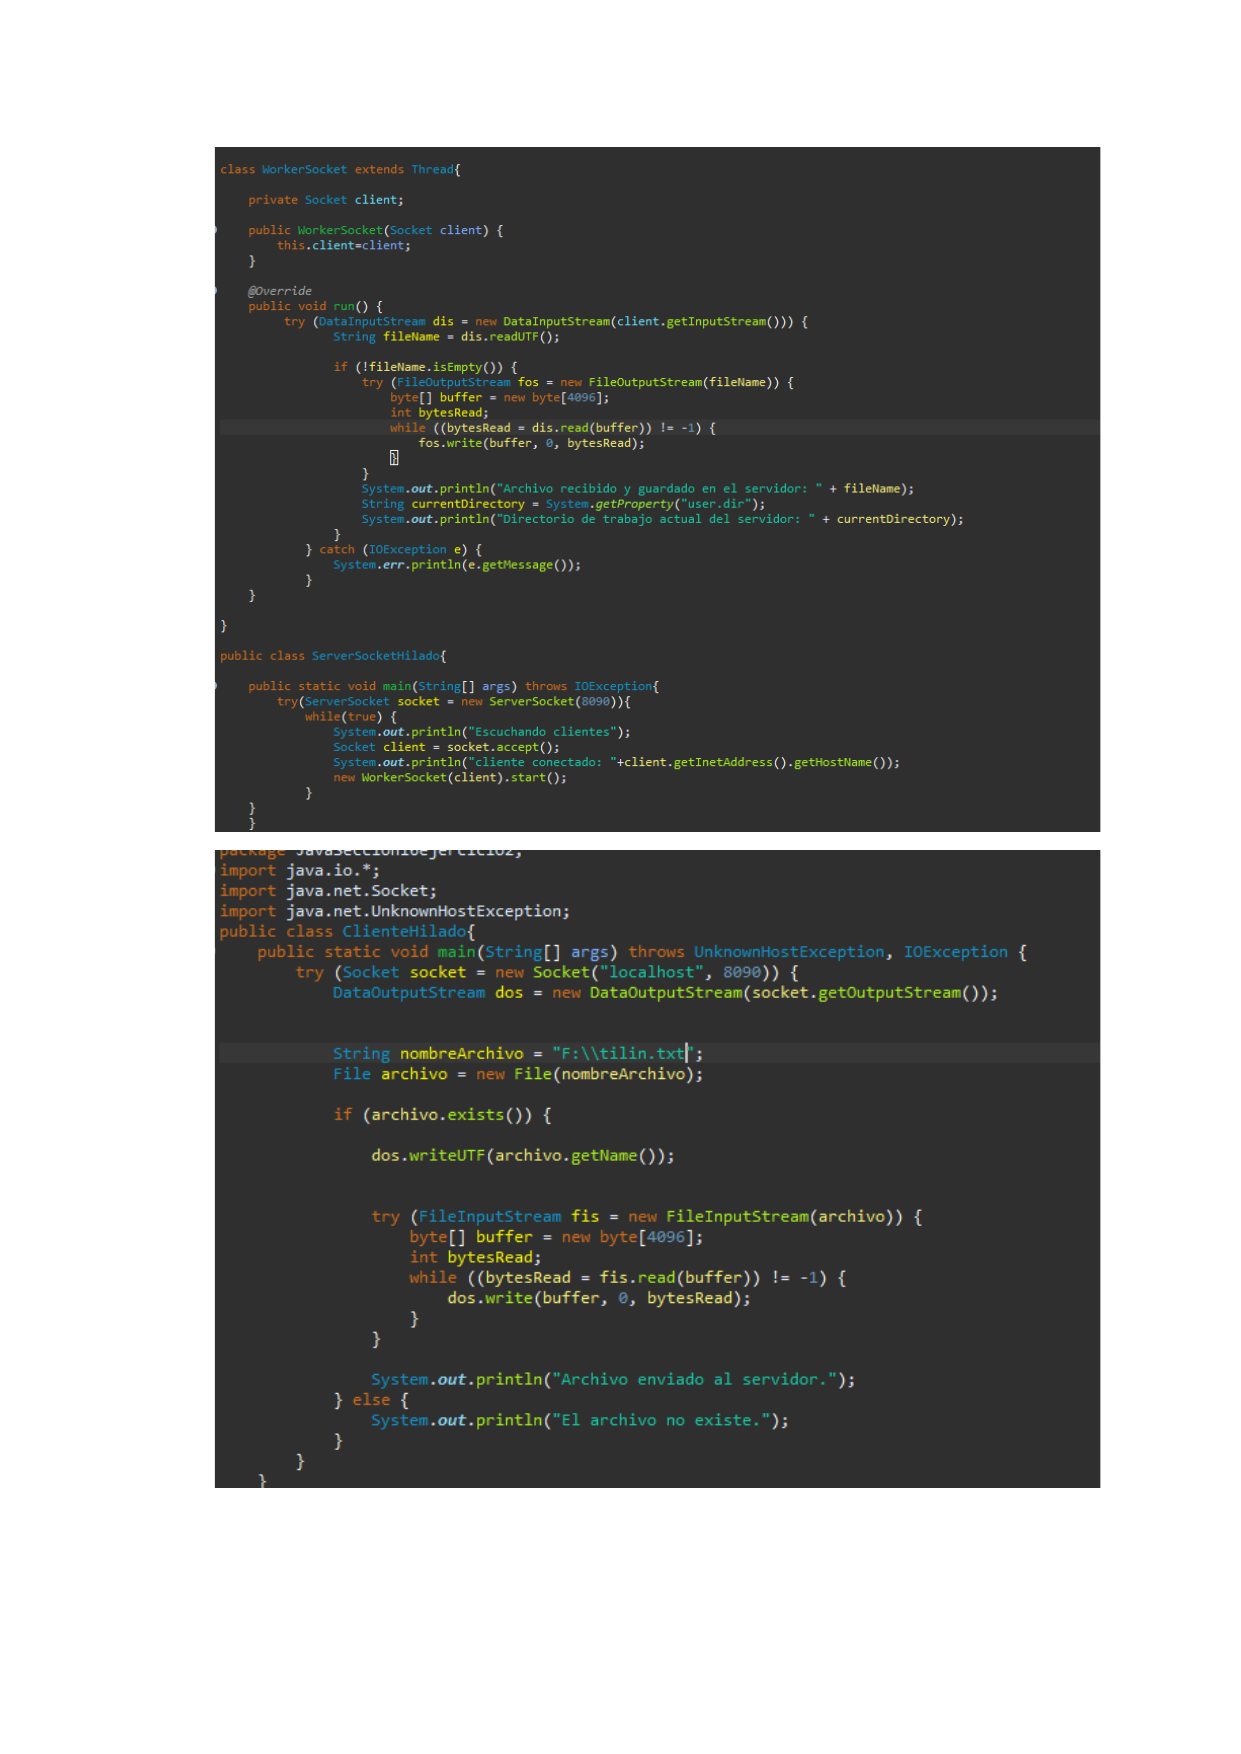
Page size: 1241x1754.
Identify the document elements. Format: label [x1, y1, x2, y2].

picture [214, 147, 1101, 832]
picture [214, 850, 1101, 1488]
